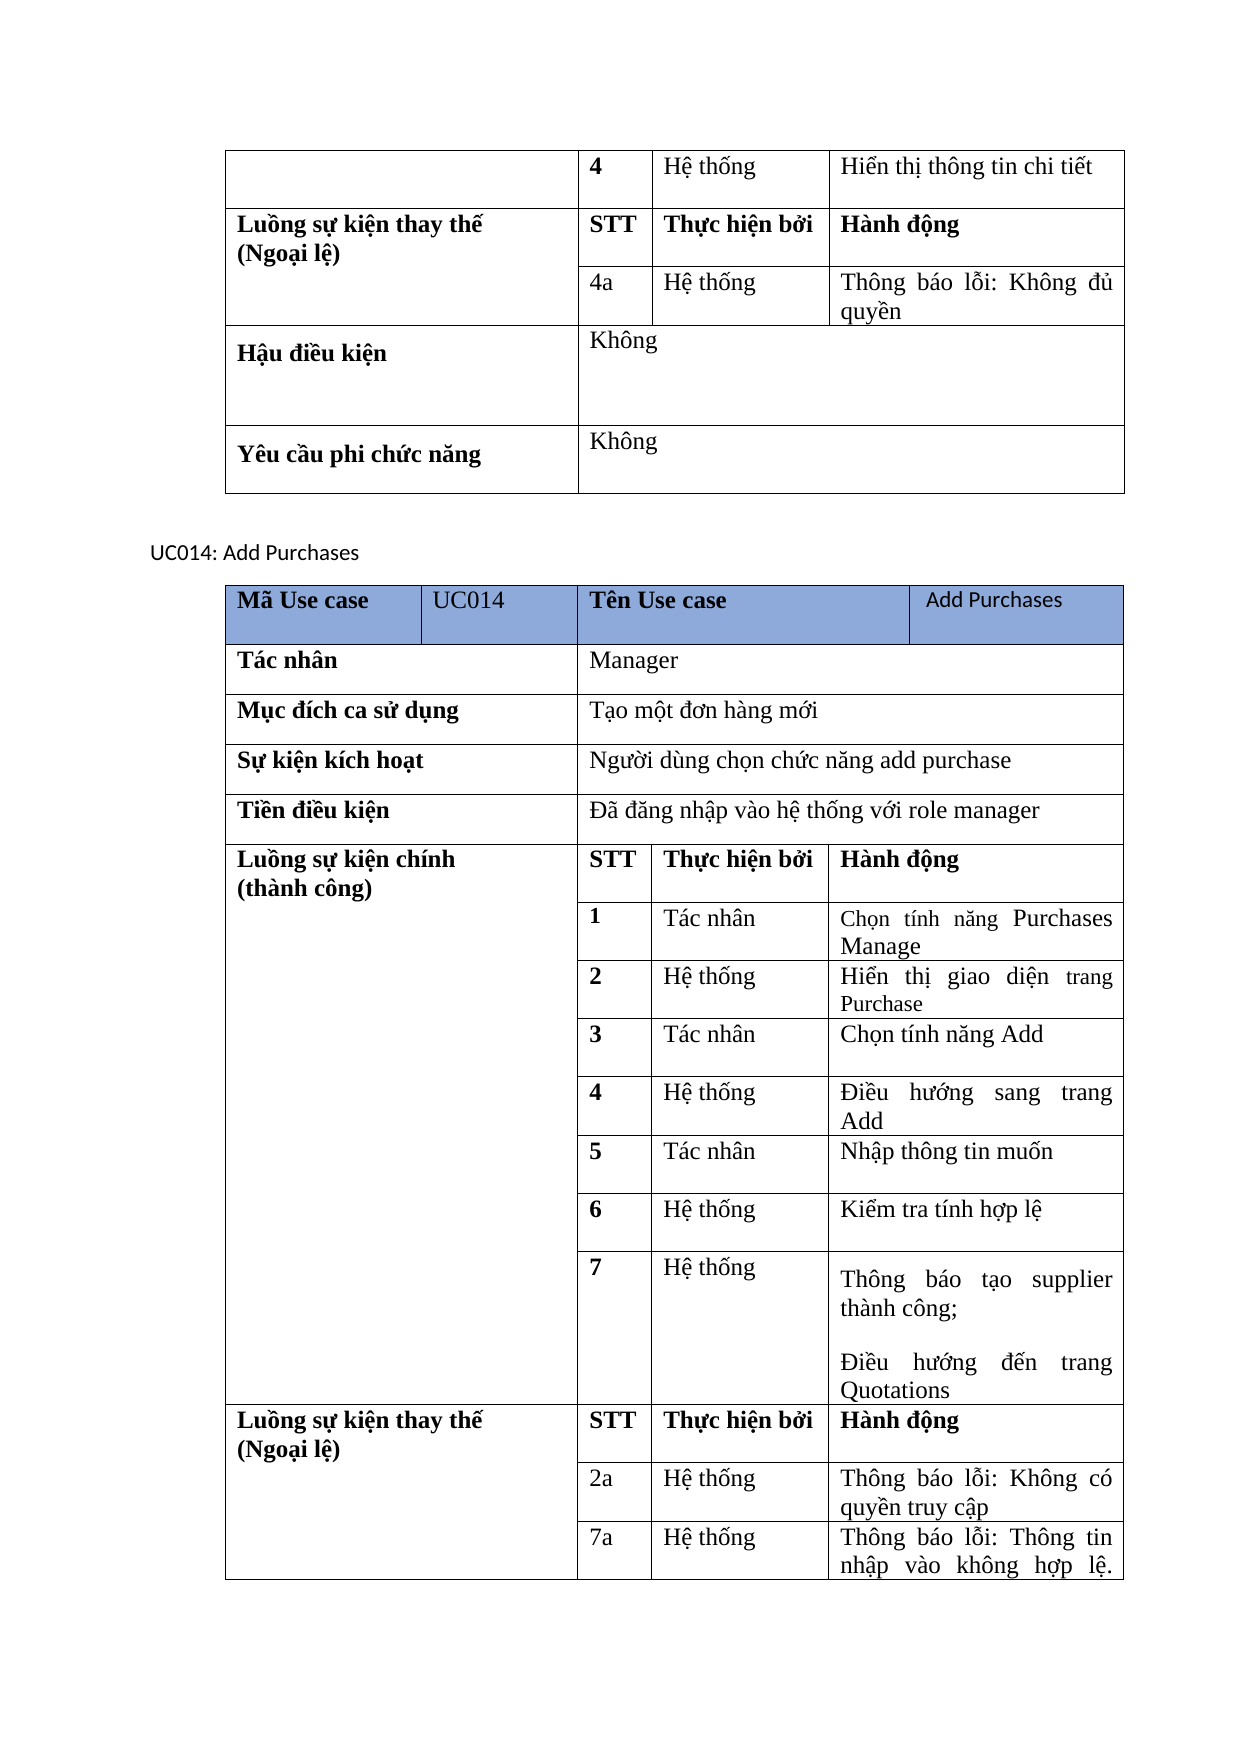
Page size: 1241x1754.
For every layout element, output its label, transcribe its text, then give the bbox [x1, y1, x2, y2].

table_cell Tác nhân [226, 645, 577, 694]
table_cell Hành động [829, 1405, 1123, 1462]
table_cell Không [579, 426, 1124, 492]
table_cell 6 [578, 1194, 651, 1251]
table_cell 7a [578, 1522, 651, 1579]
table_cell Hệ thống [653, 267, 829, 324]
table_cell Hệ thống [653, 151, 829, 208]
table_cell 2a [578, 1463, 651, 1521]
table_cell Manager [578, 645, 1123, 694]
table_cell Thực hiện bởi [652, 1405, 828, 1462]
table_cell Tác nhân [652, 1136, 828, 1193]
table_cell 3 [578, 1019, 651, 1076]
table_header UC014 [422, 586, 577, 644]
table_cell Yêu cầu phi chức năng [226, 426, 578, 492]
table_cell Luồng sự kiện chính (thành công) [226, 845, 577, 1404]
table_cell Thông báo lỗi: Không có quyền truy cập [829, 1463, 1123, 1521]
table_cell Hệ thống [652, 1194, 828, 1251]
table_cell Hệ thống [652, 1252, 828, 1404]
table_cell Kiểm tra tính hợp lệ [829, 1194, 1123, 1251]
table_cell Luồng sự kiện thay thế (Ngoại lệ) [226, 209, 578, 324]
table_cell Người dùng chọn chức năng add purchase [578, 745, 1123, 794]
table_cell Hệ thống [652, 1522, 828, 1579]
table_cell Hệ thống [652, 1077, 828, 1135]
table_cell Tác nhân [652, 903, 828, 960]
table_cell 2 [578, 961, 651, 1018]
table_header Tên Use case [578, 586, 909, 644]
table_cell Hệ thống [652, 1463, 828, 1521]
table_cell Luồng sự kiện thay thế (Ngoại lệ) [226, 1405, 577, 1579]
table_cell Hệ thống [652, 961, 828, 1018]
table_cell Không [579, 326, 1124, 425]
table_cell Chọn tính năng Add [829, 1019, 1123, 1076]
table_cell Thông báo tạo supplier thành công; Điều hướng đến trang Quotations [829, 1252, 1123, 1404]
table_cell Thông báo lỗi: Không đủ quyền [830, 267, 1124, 324]
table_cell STT [578, 845, 651, 902]
table_cell Thực hiện bởi [653, 209, 829, 266]
table_cell Hiển thị thông tin chi tiết [830, 151, 1124, 208]
text UC014: Add Purchases [150, 538, 1090, 566]
table_cell Tác nhân [652, 1019, 828, 1076]
table_cell Hành động [829, 845, 1123, 902]
table_cell 7 [578, 1252, 651, 1404]
table_cell 4a [579, 267, 652, 324]
table_cell Tiền điều kiện [226, 795, 577, 843]
table_cell Chọn tính năng Purchases Manage [829, 903, 1123, 960]
table_cell Hậu điều kiện [226, 326, 578, 425]
table_cell Hành động [830, 209, 1124, 266]
table_cell Hiển thị giao diện trang Purchase [829, 961, 1123, 1018]
table_cell Điều hướng sang trang Add [829, 1077, 1123, 1135]
table_cell 4 [579, 151, 652, 208]
table_cell STT [579, 209, 652, 266]
table_header Mã Use case [226, 586, 421, 644]
table_cell 4 [578, 1077, 651, 1135]
table_cell Tạo một đơn hàng mới [578, 695, 1123, 744]
table_cell 5 [578, 1136, 651, 1193]
table_cell Thực hiện bởi [652, 845, 828, 902]
table_cell STT [578, 1405, 651, 1462]
table_cell Đã đăng nhập vào hệ thống với role manager [578, 795, 1123, 843]
table_cell Nhập thông tin muốn [829, 1136, 1123, 1193]
table_cell Sự kiện kích hoạt [226, 745, 577, 794]
table_cell 1 [578, 903, 651, 960]
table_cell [829, 1522, 1123, 1579]
table_header Add Purchases [910, 586, 1123, 644]
table_cell Mục đích ca sử dụng [226, 695, 577, 744]
